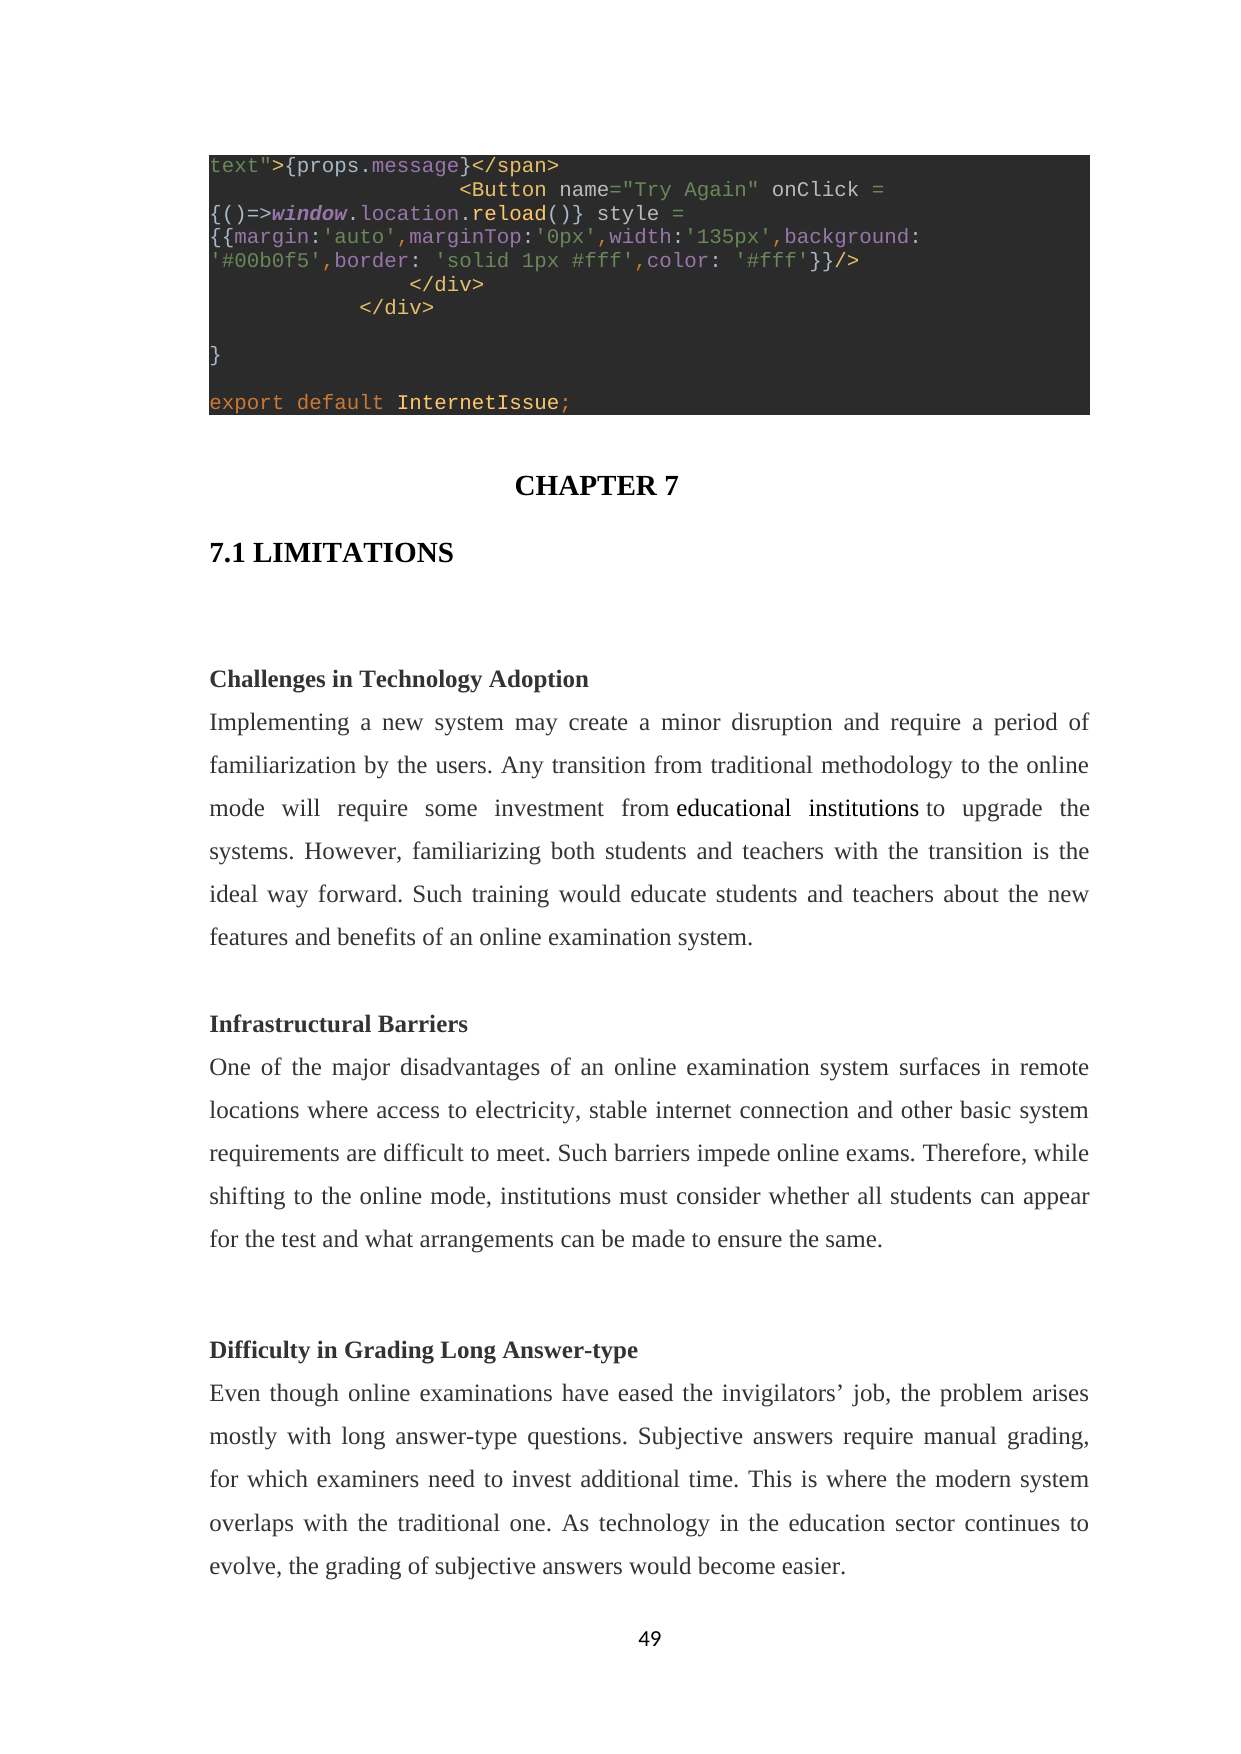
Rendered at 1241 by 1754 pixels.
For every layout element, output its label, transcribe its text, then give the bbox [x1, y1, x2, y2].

text Implementing a new system may create a minor disruption and require a period of familiarization by the users. Any transition from traditional methodology to the online mode will require some investment from educational institutions to upgrade the systems. However, familiarizing both students and teachers with the transition is the ideal way forward. Such training would educate students and teachers about the new features and benefits of an online examination system. [209, 707, 1090, 951]
text CHAPTER 7 [209, 468, 1090, 502]
subtitle Challenges in Technology Adoption [209, 664, 1090, 692]
text Even though online examinations have eased the invigilators’ job, the problem arises mostly with long answer-type questions. Subjective answers require manual grading, for which examiners need to invest additional time. This is where the modern system overlaps with the traditional one. As technology in the education sector continues to evolve, the grading of subjective answers would become easier. [209, 1378, 1090, 1579]
text One of the major disadvantages of an online examination system surfaces in remote locations where access to electricity, stable internet connection and other basic system requirements are difficult to meet. Such barriers impede online exams. Therefore, while shifting to the online mode, institutions must consider whether all students can appear for the test and what arrangements can be made to ensure the same. [209, 1052, 1090, 1253]
subtitle Infrastructural Barriers [209, 1009, 1090, 1037]
subtitle Difficulty in Grading Long Answer-type [209, 1335, 1090, 1364]
text 7.1 LIMITATIONS [209, 535, 1090, 569]
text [209, 155, 1090, 415]
